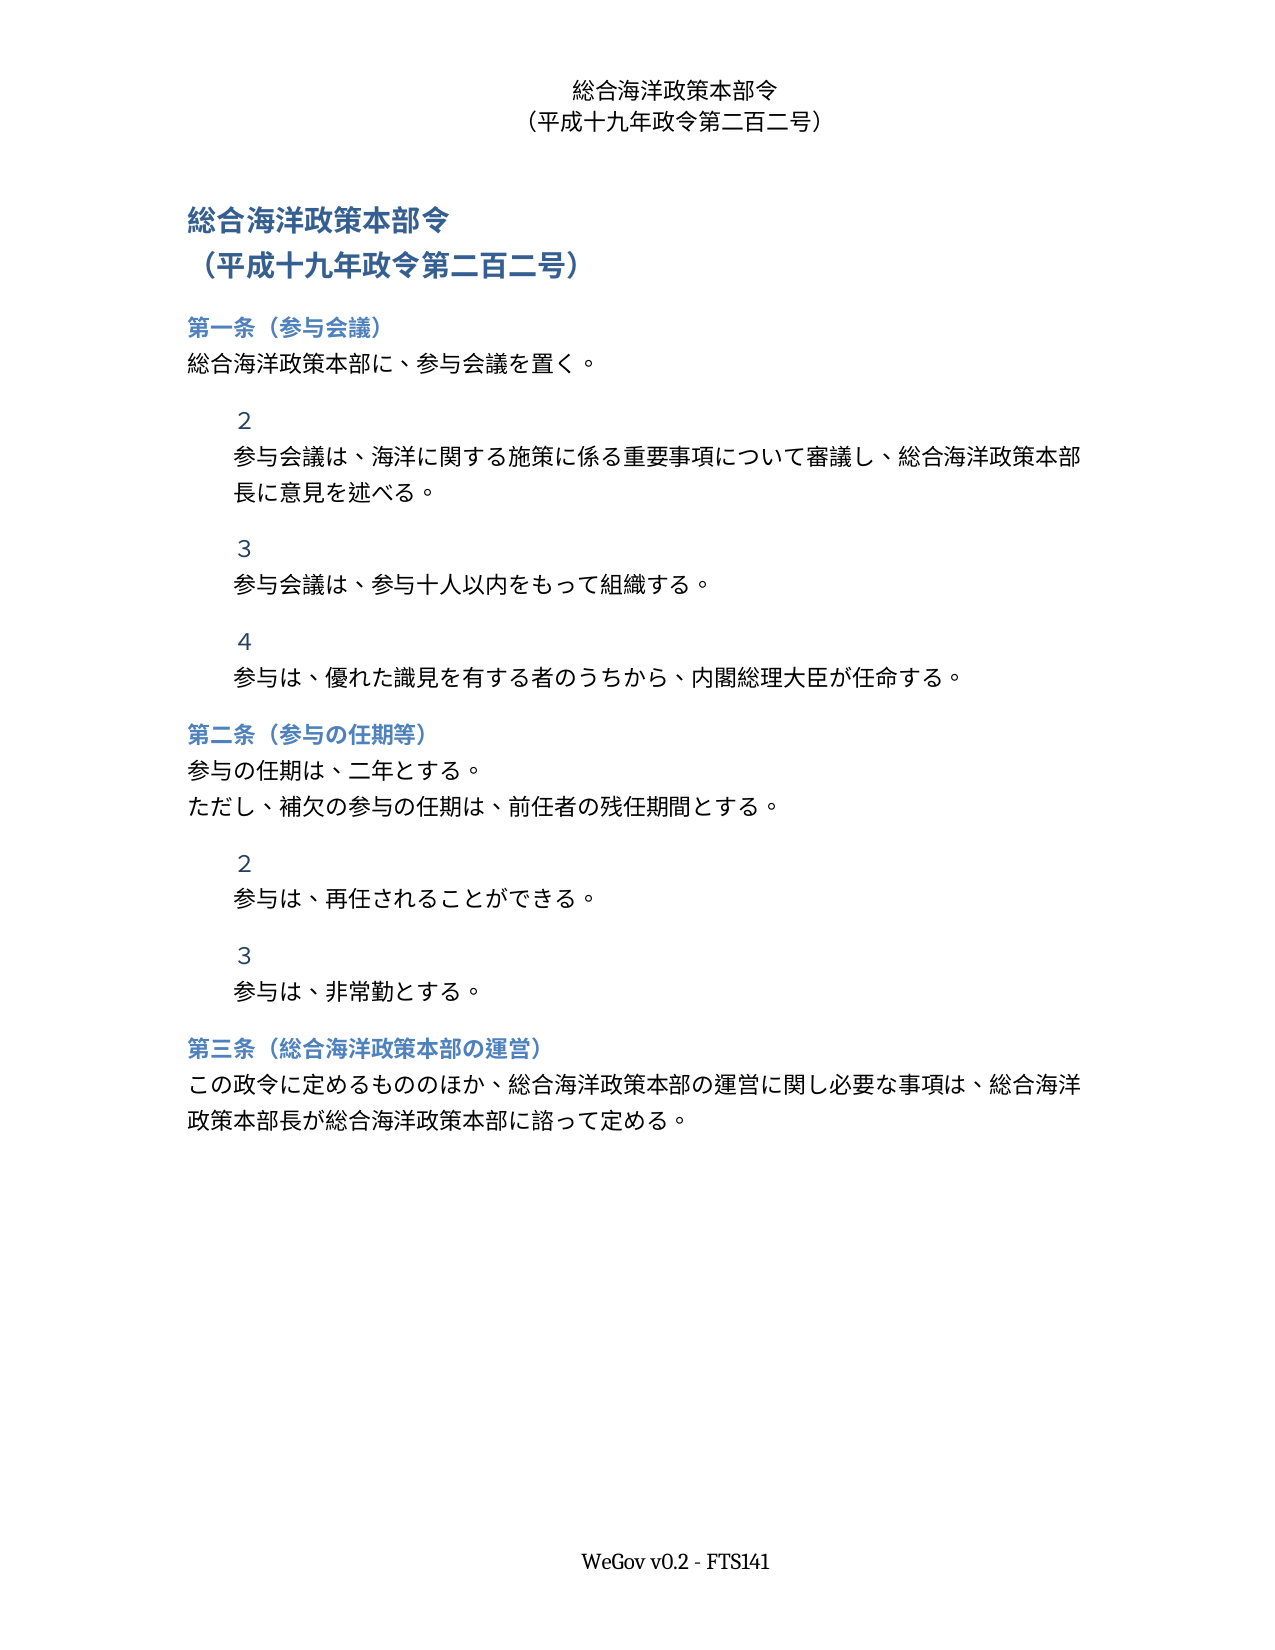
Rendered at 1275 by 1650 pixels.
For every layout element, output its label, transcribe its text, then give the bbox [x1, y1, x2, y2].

subtitle ２ [233, 405, 1087, 436]
text 参与は、優れた識見を有する者のうちから、内閣総理大臣が任命する。 [233, 662, 1087, 693]
subtitle 第二条（参与の任期等） [187, 719, 1087, 750]
text 参与の任期は、二年とする。 ただし、補欠の参与の任期は、前任者の残任期間とする。 [187, 755, 1087, 822]
subtitle ３ [233, 940, 1087, 971]
text 参与会議は、海洋に関する施策に係る重要事項について審議し、総合海洋政策本部長に意見を述べる。 [233, 441, 1087, 508]
subtitle ４ [233, 626, 1087, 657]
subtitle 第一条（参与会議） [187, 312, 1087, 343]
text この政令に定めるもののほか、総合海洋政策本部の運営に関し必要な事項は、総合海洋政策本部長が総合海洋政策本部に諮って定める。 [187, 1069, 1087, 1136]
subtitle ３ [233, 533, 1087, 565]
subtitle 第三条（総合海洋政策本部の運営） [187, 1033, 1087, 1064]
subtitle 総合海洋政策本部令 （平成十九年政令第二百二号） [187, 200, 1087, 285]
text 参与は、再任されることができる。 [233, 883, 1087, 915]
subtitle ２ [233, 847, 1087, 879]
text 参与会議は、参与十人以内をもって組織する。 [233, 569, 1087, 601]
text 参与は、非常勤とする。 [233, 976, 1087, 1007]
text 総合海洋政策本部に、参与会議を置く。 [187, 348, 1087, 379]
